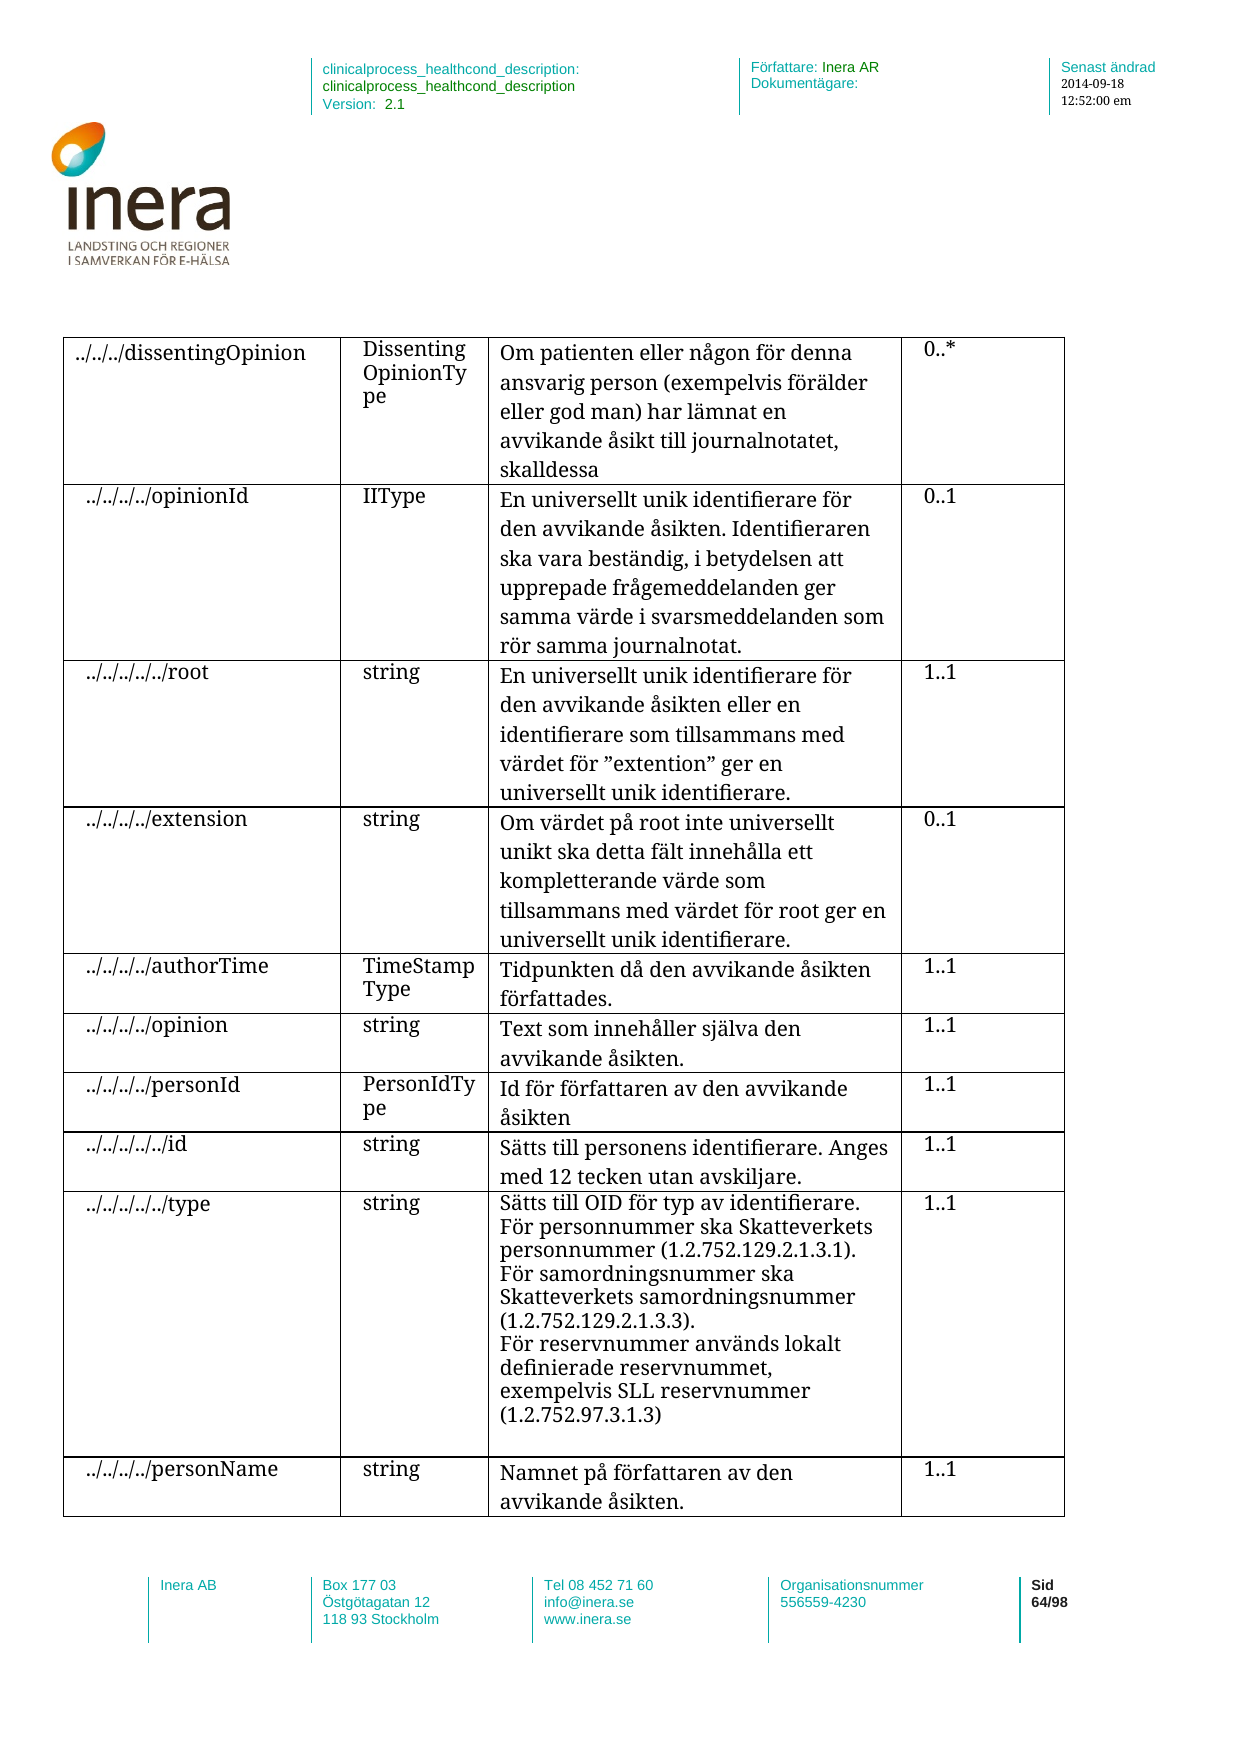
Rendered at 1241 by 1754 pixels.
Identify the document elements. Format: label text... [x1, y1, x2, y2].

table_cell string [341, 1192, 488, 1456]
table_cell ../../../../extension [64, 808, 340, 953]
table_cell string [341, 808, 488, 953]
table_cell ../../../../../id [64, 1133, 340, 1191]
table_cell TimeStampType [341, 954, 488, 1013]
table_cell Text som innehåller själva den avvikande åsikten. [489, 1014, 901, 1072]
table_cell ../../../../../root [64, 661, 340, 806]
table_cell IIType [341, 485, 488, 659]
table_cell string [341, 1133, 488, 1191]
table_cell string [341, 1014, 488, 1072]
table_cell ../../../../opinionId [64, 485, 340, 659]
table_cell Tidpunkten då den avvikande åsikten författades. [489, 954, 901, 1013]
table_cell 1..1 [902, 1073, 1064, 1131]
table_cell Om värdet på root inte universellt unikt ska detta fält innehålla ett kompletterande värde som tillsammans med värdet för root ger en universellt unik identifierare. [489, 808, 901, 953]
table_cell 1..1 [902, 1192, 1064, 1456]
table_cell Sätts till personens identifierare. Anges med 12 tecken utan avskiljare. [489, 1133, 901, 1191]
table_cell PersonIdType [341, 1073, 488, 1131]
table_cell En universellt unik identifierare för den avvikande åsikten. Identifieraren ska vara beständig, i betydelsen att upprepade frågemeddelanden ger samma värde i svarsmeddelanden som rör samma journalnotat. [489, 485, 901, 659]
table_cell En universellt unik identifierare för den avvikande åsikten eller en identifierare som tillsammans med värdet för ”extention” ger en universellt unik identifierare. [489, 661, 901, 806]
picture [51, 122, 230, 265]
table_cell 1..1 [902, 1014, 1064, 1072]
table_cell 1..1 [902, 954, 1064, 1013]
table_cell 1..1 [902, 1458, 1064, 1516]
table_cell 1..1 [902, 661, 1064, 806]
table_cell string [341, 1458, 488, 1516]
table_cell ../../../../authorTime [64, 954, 340, 1013]
table_cell string [341, 661, 488, 806]
table_cell ../../../dissentingOpinion [64, 338, 340, 483]
table_cell DissentingOpinionType [341, 338, 488, 483]
table_cell ../../../../personId [64, 1073, 340, 1131]
table_cell Namnet på författaren av den avvikande åsikten. [489, 1458, 901, 1516]
table_cell 0..1 [902, 485, 1064, 659]
table_cell 0..* [902, 338, 1064, 483]
table_cell Id för författaren av den avvikande åsikten [489, 1073, 901, 1131]
table_cell ../../../../../type [64, 1192, 340, 1456]
table_cell ../../../../personName [64, 1458, 340, 1516]
table_cell Sätts till OID för typ av identifierare. För personnummer ska Skatteverkets personnummer (1.2.752.129.2.1.3.1). För samordningsnummer ska Skatteverkets samordningsnummer (1.2.752.129.2.1.3.3). För reservnummer används lokalt definierade reservnummet, exempelvis SLL reservnummer (1.2.752.97.3.1.3) [489, 1192, 901, 1456]
table_cell Om patienten eller någon för denna ansvarig person (exempelvis förälder eller god man) har lämnat en avvikande åsikt till journalnotatet, skalldessa [489, 338, 901, 483]
table_cell ../../../../opinion [64, 1014, 340, 1072]
table_cell 0..1 [902, 808, 1064, 953]
table_cell 1..1 [902, 1133, 1064, 1191]
